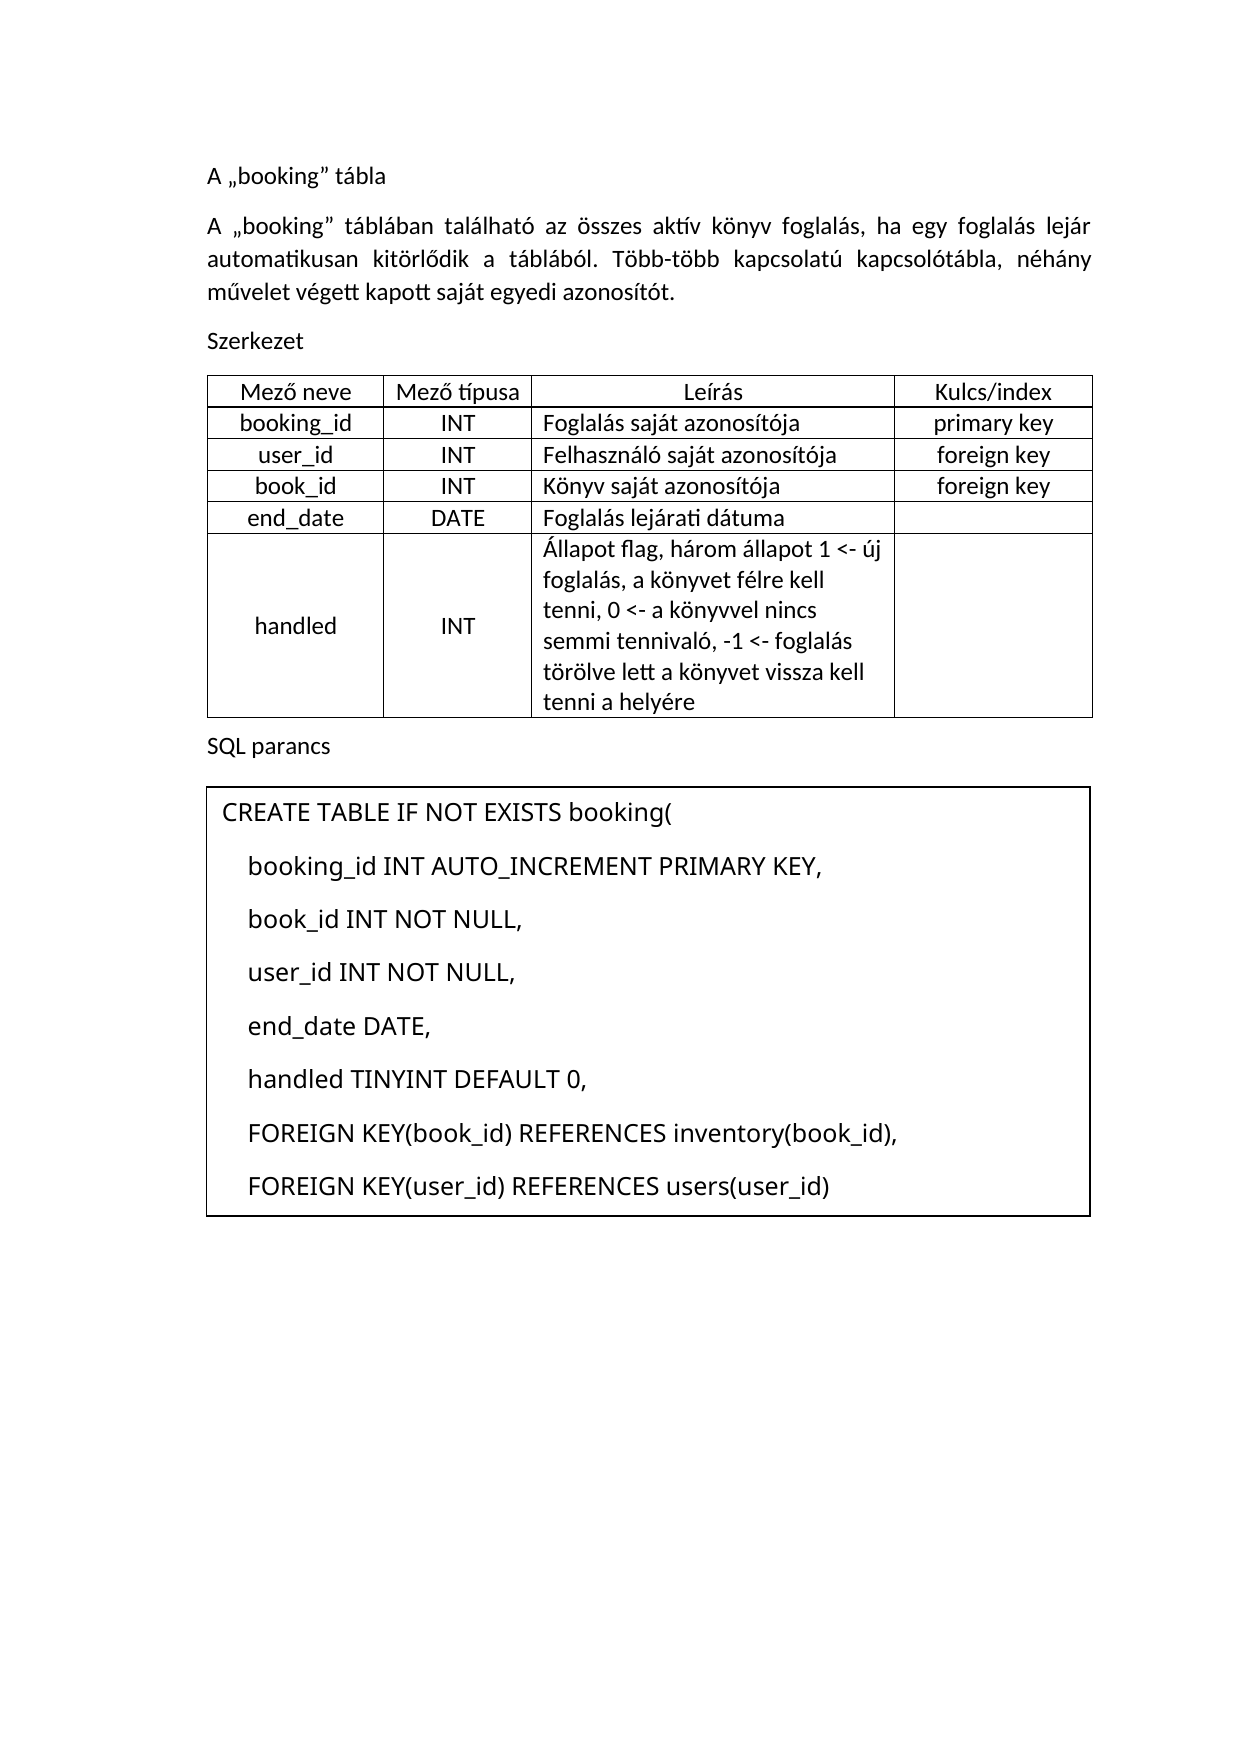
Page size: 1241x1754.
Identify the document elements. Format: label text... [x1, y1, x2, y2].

table_cell user_id [208, 439, 383, 469]
text A „booking” táblában található az összes aktív könyv foglalás, ha egy foglalás lejár automatikusan kitörlődik a táblából. Több-több kapcsolatú kapcsolótábla, néhány művelet végett kapott saját egyedi azonosítót. [207, 210, 1092, 306]
table_cell Foglalás lejárati dátuma [532, 502, 894, 533]
table_cell foreign key [895, 439, 1092, 469]
table_cell handled [208, 534, 383, 717]
text SQL parancs [207, 730, 1092, 761]
table_header Leírás [532, 376, 894, 406]
table_cell primary key [895, 408, 1092, 438]
table_cell booking_id [208, 408, 383, 438]
text A „booking” tábla [207, 160, 1092, 191]
table_cell DATE [384, 502, 531, 533]
text Szerkezet [207, 325, 1092, 356]
table_cell foreign key [895, 471, 1092, 501]
table_header Kulcs/index [895, 376, 1092, 406]
table_cell Állapot flag, három állapot 1 <- új foglalás, a könyvet félre kell tenni, 0 <- a könyvvel nincs semmi tennivaló, -1 <- foglalás törölve lett a könyvet vissza kell tenni a helyére [532, 534, 894, 717]
table_cell [895, 502, 1092, 533]
table_cell Könyv saját azonosítója [532, 471, 894, 501]
table_header Mező neve [208, 376, 383, 406]
table_cell book_id [208, 471, 383, 501]
table_cell Foglalás saját azonosítója [532, 408, 894, 438]
table_cell INT [384, 471, 531, 501]
table_cell INT [384, 439, 531, 469]
table_cell INT [384, 408, 531, 438]
table_cell INT [384, 534, 531, 717]
table_cell end_date [208, 502, 383, 533]
table_cell [895, 534, 1092, 717]
table_cell Felhasználó saját azonosítója [532, 439, 894, 469]
table_header Mező típusa [384, 376, 531, 406]
